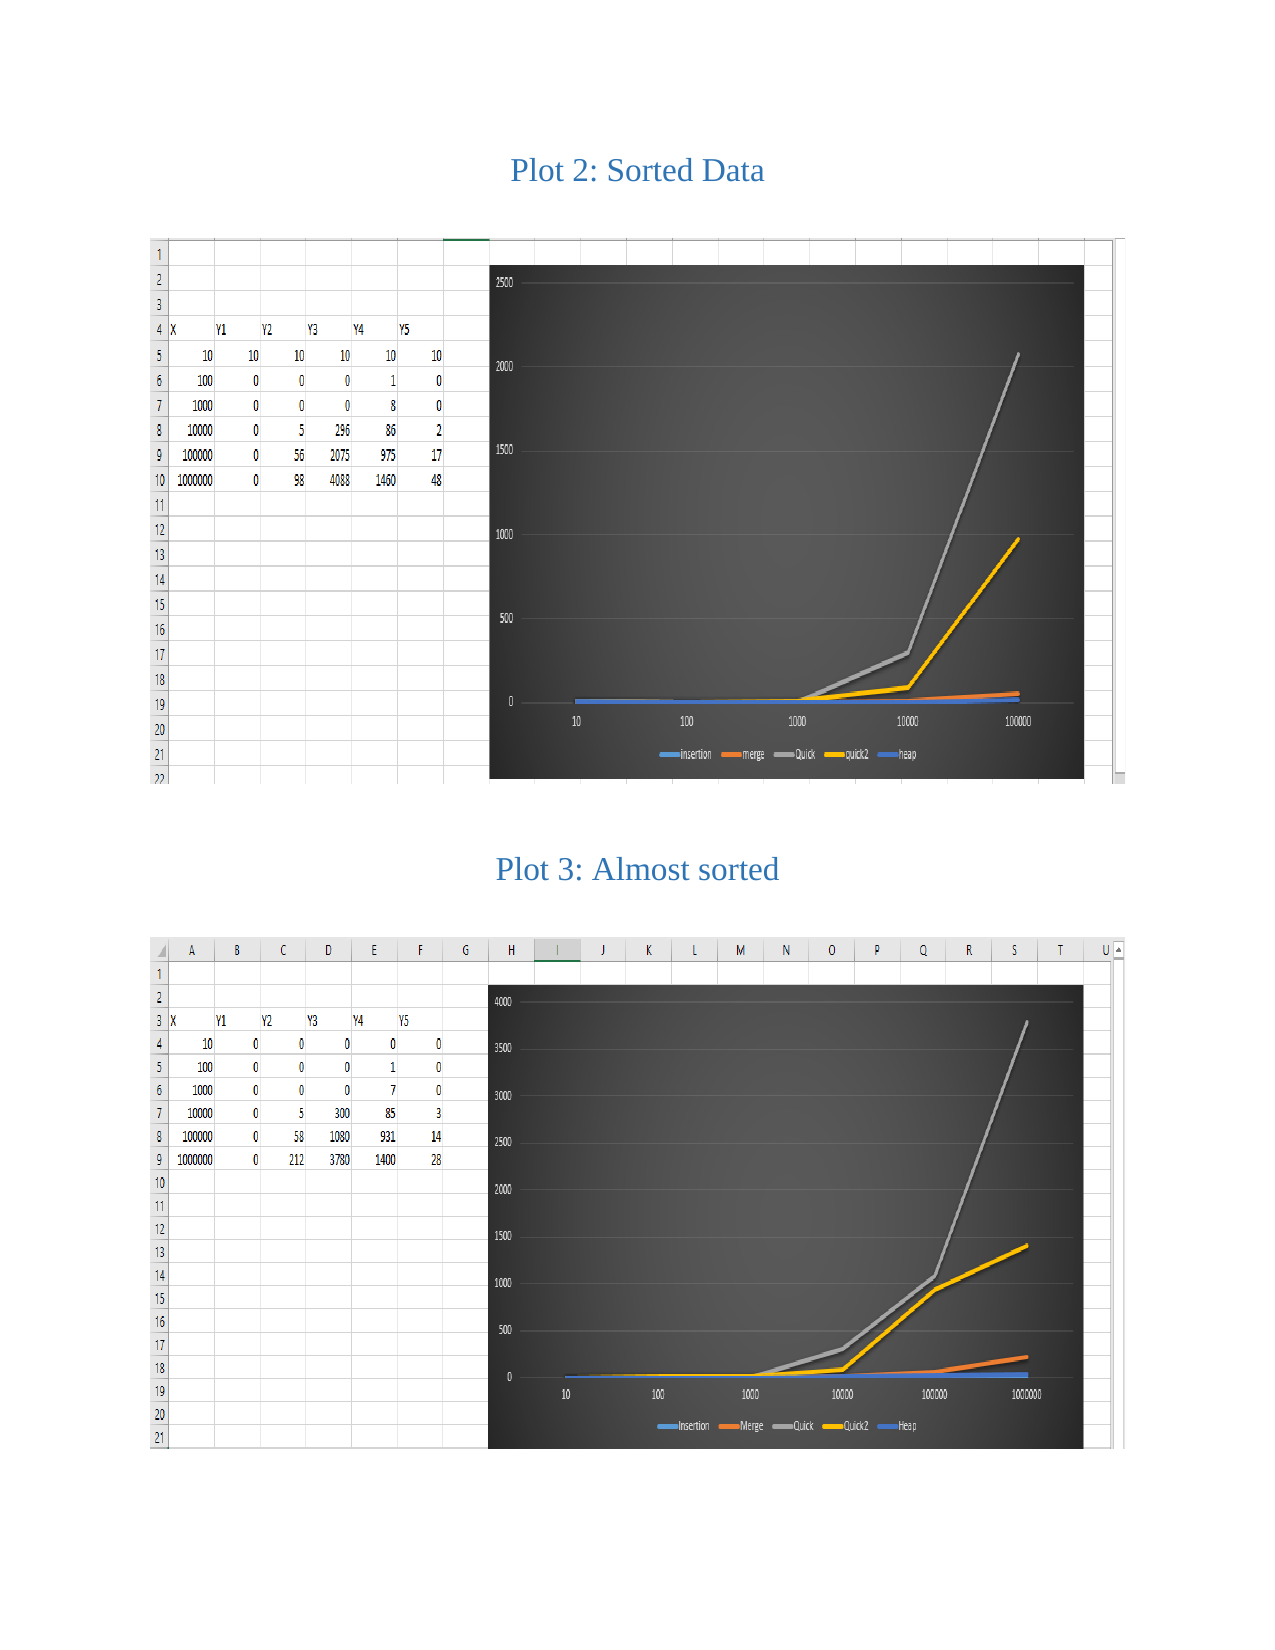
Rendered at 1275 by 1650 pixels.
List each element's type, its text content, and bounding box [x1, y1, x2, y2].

subtitle Plot 3: Almost sorted [150, 849, 1125, 888]
subtitle Plot 2: Sorted Data [150, 150, 1125, 188]
picture [150, 238, 1125, 784]
picture [150, 937, 1125, 1449]
